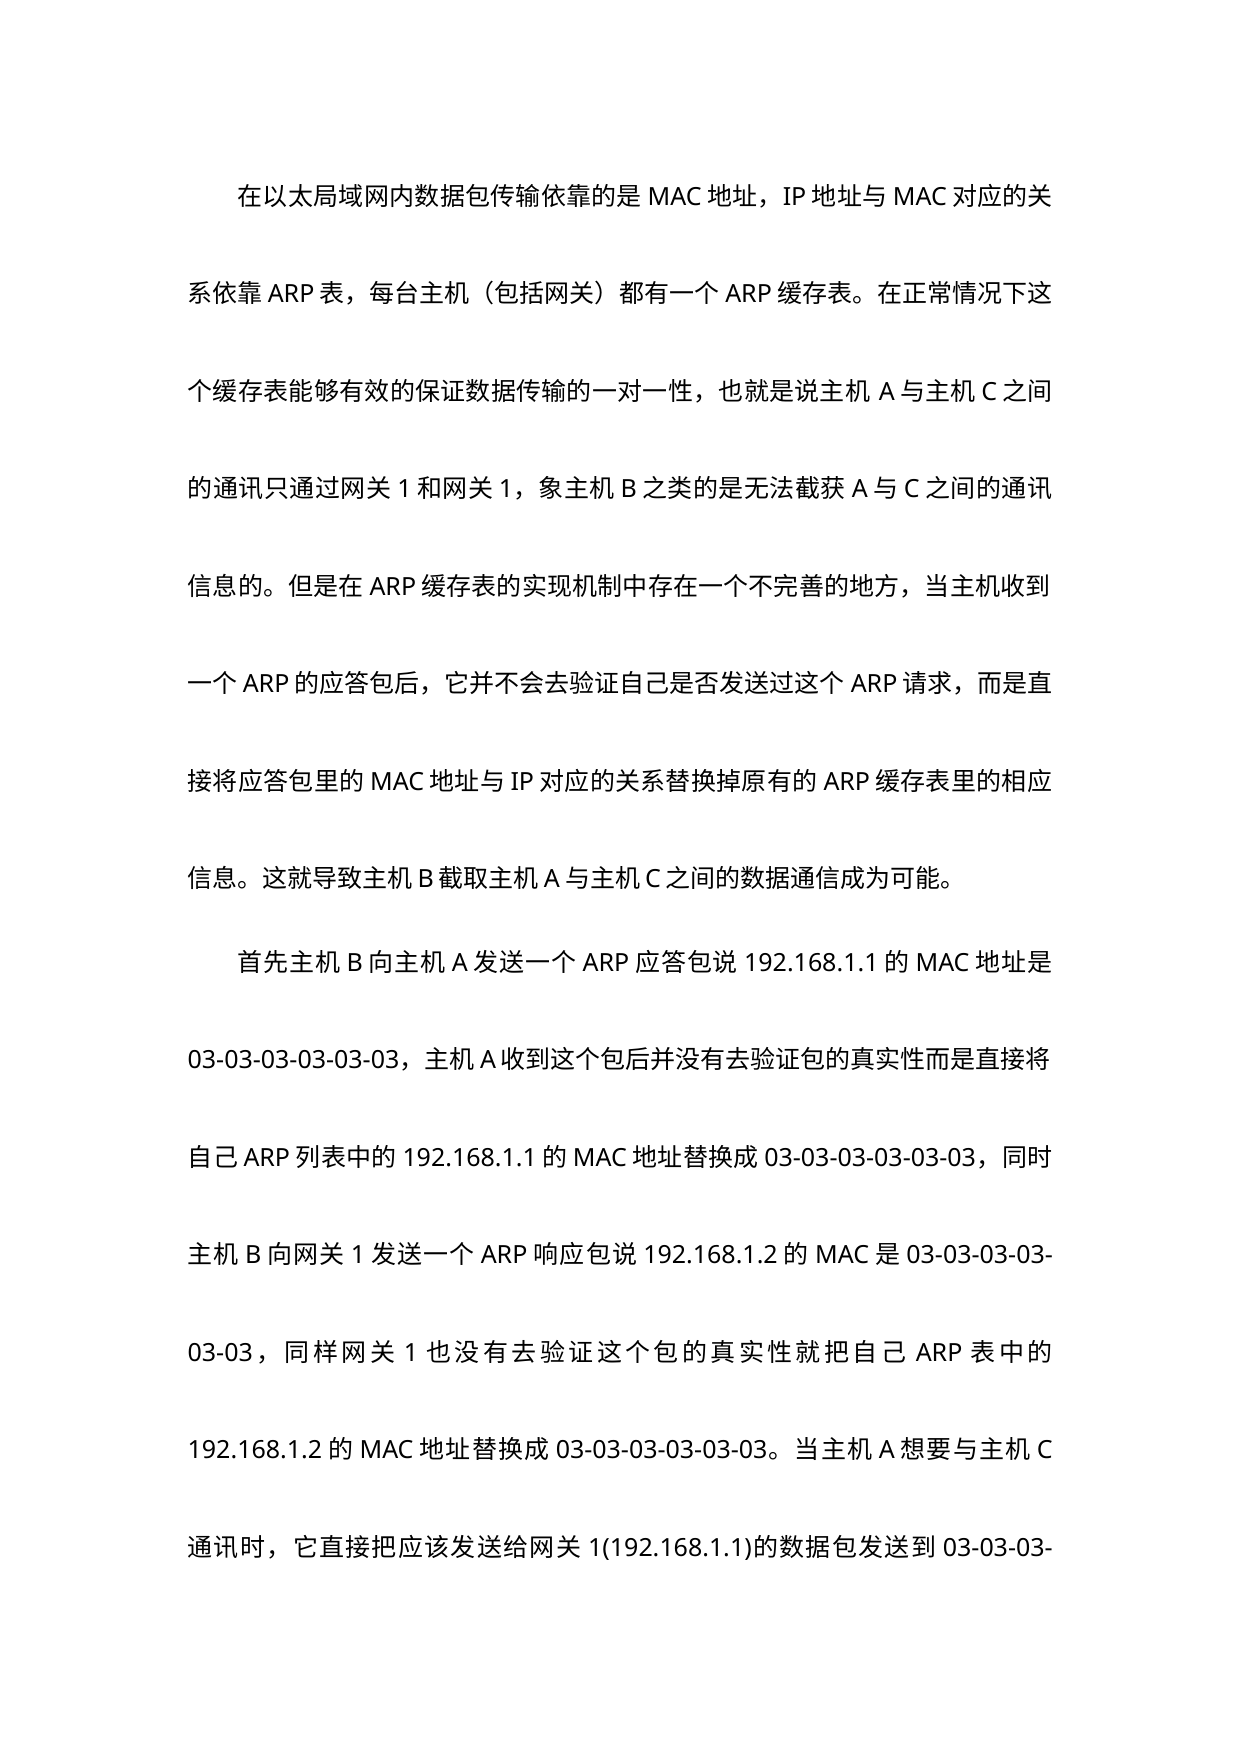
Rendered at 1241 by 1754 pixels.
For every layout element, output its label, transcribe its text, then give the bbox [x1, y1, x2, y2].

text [187, 928, 1053, 1578]
text 在以太局域网内数据包传输依靠的是MAC地址，IP地址与MAC对应的关系依靠ARP表，每台主机（包括网关）都有一个ARP缓存表。在正常情况下这个缓存表能够有效的保证数据传输的一对一性，也就是说主机A与主机C之间的通讯只通过网关1和网关1，象主机B之类的是无法截获A与C之间的通讯信息的。但是在ARP缓存表的实现机制中存在一个不完善的地方，当主机收到一个ARP的应答包后，它并不会去验证自己是否发送过这个ARP请求，而是直接将应答包里的MAC地址与IP对应的关系替换掉原有的ARP缓存表里的相应信息。这就导致主机B截取主机A与主机C之间的数据通信成为可能。 [187, 162, 1053, 909]
